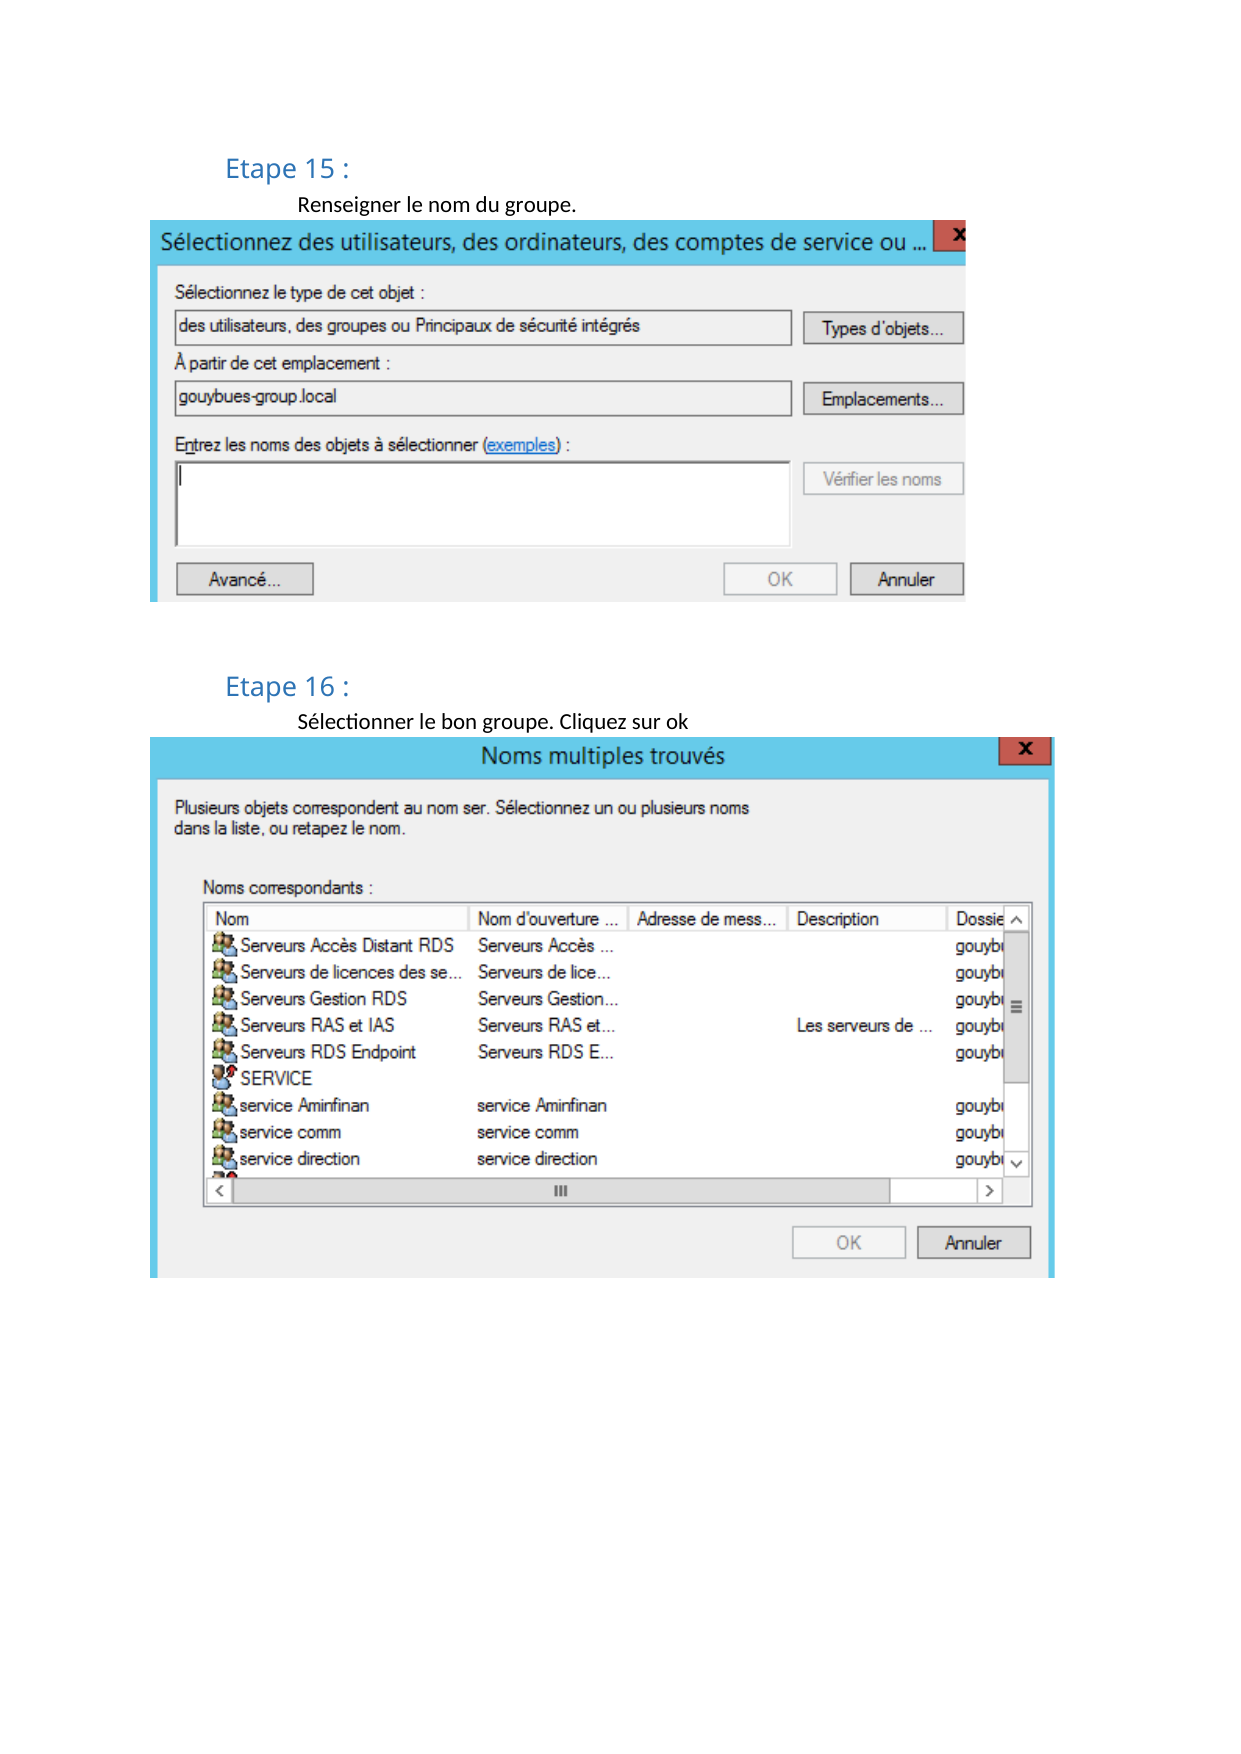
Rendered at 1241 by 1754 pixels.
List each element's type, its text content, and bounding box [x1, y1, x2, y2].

text Etape 16 : [225, 667, 1090, 704]
picture [150, 220, 966, 602]
picture [150, 737, 1055, 1278]
text Etape 15 : [225, 150, 1090, 187]
